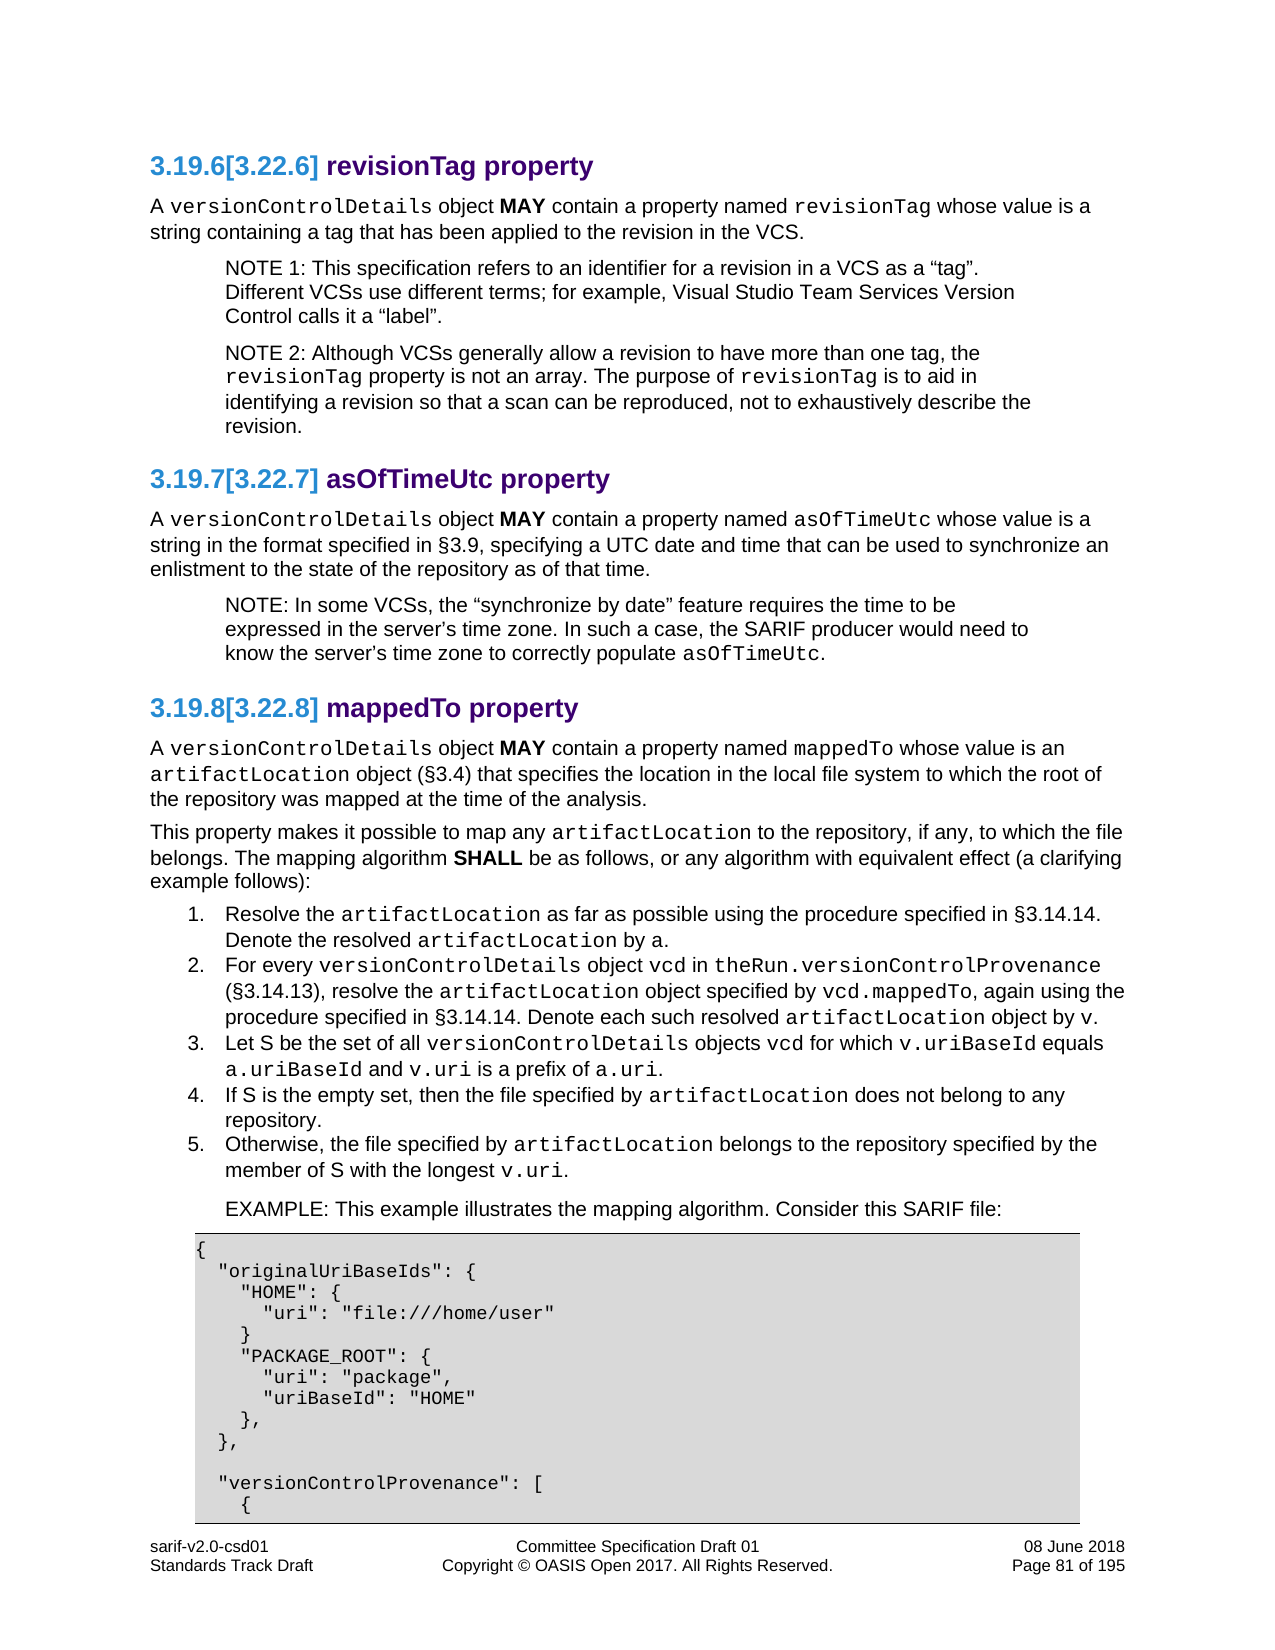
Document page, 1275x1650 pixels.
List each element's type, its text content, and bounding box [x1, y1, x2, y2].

list If S is the empty set, then the file specified by artifactLocation does not belong to any repository. [187, 1082, 1125, 1132]
text "originalUriBaseIds": { [195, 1254, 1080, 1275]
subtitle mappedTo property [150, 692, 1125, 723]
text "PACKAGE_ROOT": { [195, 1339, 1080, 1360]
text EXAMPLE: This example illustrates the mapping algorithm. Consider this SARIF file: [225, 1196, 1050, 1220]
list For every versionControlDetails object vcd in theRun.versionControlProvenance (§3.14.9), resolve the artifactLocation object specified by vcd.mappedTo, again using the procedure specified in §3.14.10. Denote each such resolved artifactLocation object by v. [187, 953, 1125, 1031]
text }, [195, 1403, 1080, 1424]
text NOTE: In some VCSs, the “synchronize by date” feature requires the time to be expressed in the server’s time zone. In such a case, the SARIF producer would need to know the server’s time zone to correctly populate asOfTimeUtc. [225, 593, 1050, 667]
text }, [195, 1424, 1080, 1445]
text { [195, 1234, 1080, 1254]
text NOTE 1: This specification refers to an identifier for a revision in a VCS as a “tag”. Different VCSs use different terms; for example, Visual Studio Team Services Version Control calls it a “label”. [225, 256, 1050, 328]
text } [195, 1318, 1080, 1339]
text "uriBaseId": "HOME" [195, 1382, 1080, 1403]
subtitle revisionTag property [150, 150, 1125, 181]
list Resolve the artifactLocation as far as possible using the procedure specified in §3.14.10. Denote the resolved artifactLocation by a. [187, 902, 1125, 953]
list Otherwise, the file specified by artifactLocation belongs to the repository specified by the member of S with the longest v.uri. [187, 1132, 1125, 1184]
text A versionControlDetails object MAY contain a property named revisionTag whose value is a string containing a tag that has been applied to the revision in the VCS. [150, 194, 1125, 243]
text A versionControlDetails object MAY contain a property named asOfTimeUtc whose value is a string in the format specified in §3.9, specifying a UTC date and time that can be used to synchronize an enlistment to the state of the repository as of that time. [150, 507, 1125, 581]
text "uri": "package", [195, 1360, 1080, 1382]
text "versionControlProvenance": [ [195, 1467, 1080, 1488]
list Let S be the set of all versionControlDetails objects vcd for which v.uriBaseId equals a.uriBaseId and v.uri is a prefix of a.uri. [187, 1031, 1125, 1082]
text This property makes it possible to map any artifactLocation to the repository, if any, to which the file belongs. The mapping algorithm SHALL be as follows, or any algorithm with equivalent effect (a clarifying example follows): [150, 819, 1125, 893]
text NOTE 2: Although VCSs generally allow a revision to have more than one tag, the revisionTag property is not an array. The purpose of revisionTag is to aid in identifying a revision so that a scan can be reproduced, not to exhaustively describe the revision. [225, 340, 1050, 438]
text "uri": "file:///home/user" [195, 1297, 1080, 1318]
text A versionControlDetails object MAY contain a property named mappedTo whose value is an artifactLocation object (§3.4) that specifies the location in the local file system to which the root of the repository was mapped at the time of the analysis. [150, 736, 1125, 811]
text "HOME": { [195, 1275, 1080, 1297]
subtitle asOfTimeUtc property [150, 463, 1125, 494]
text { [195, 1488, 1080, 1523]
